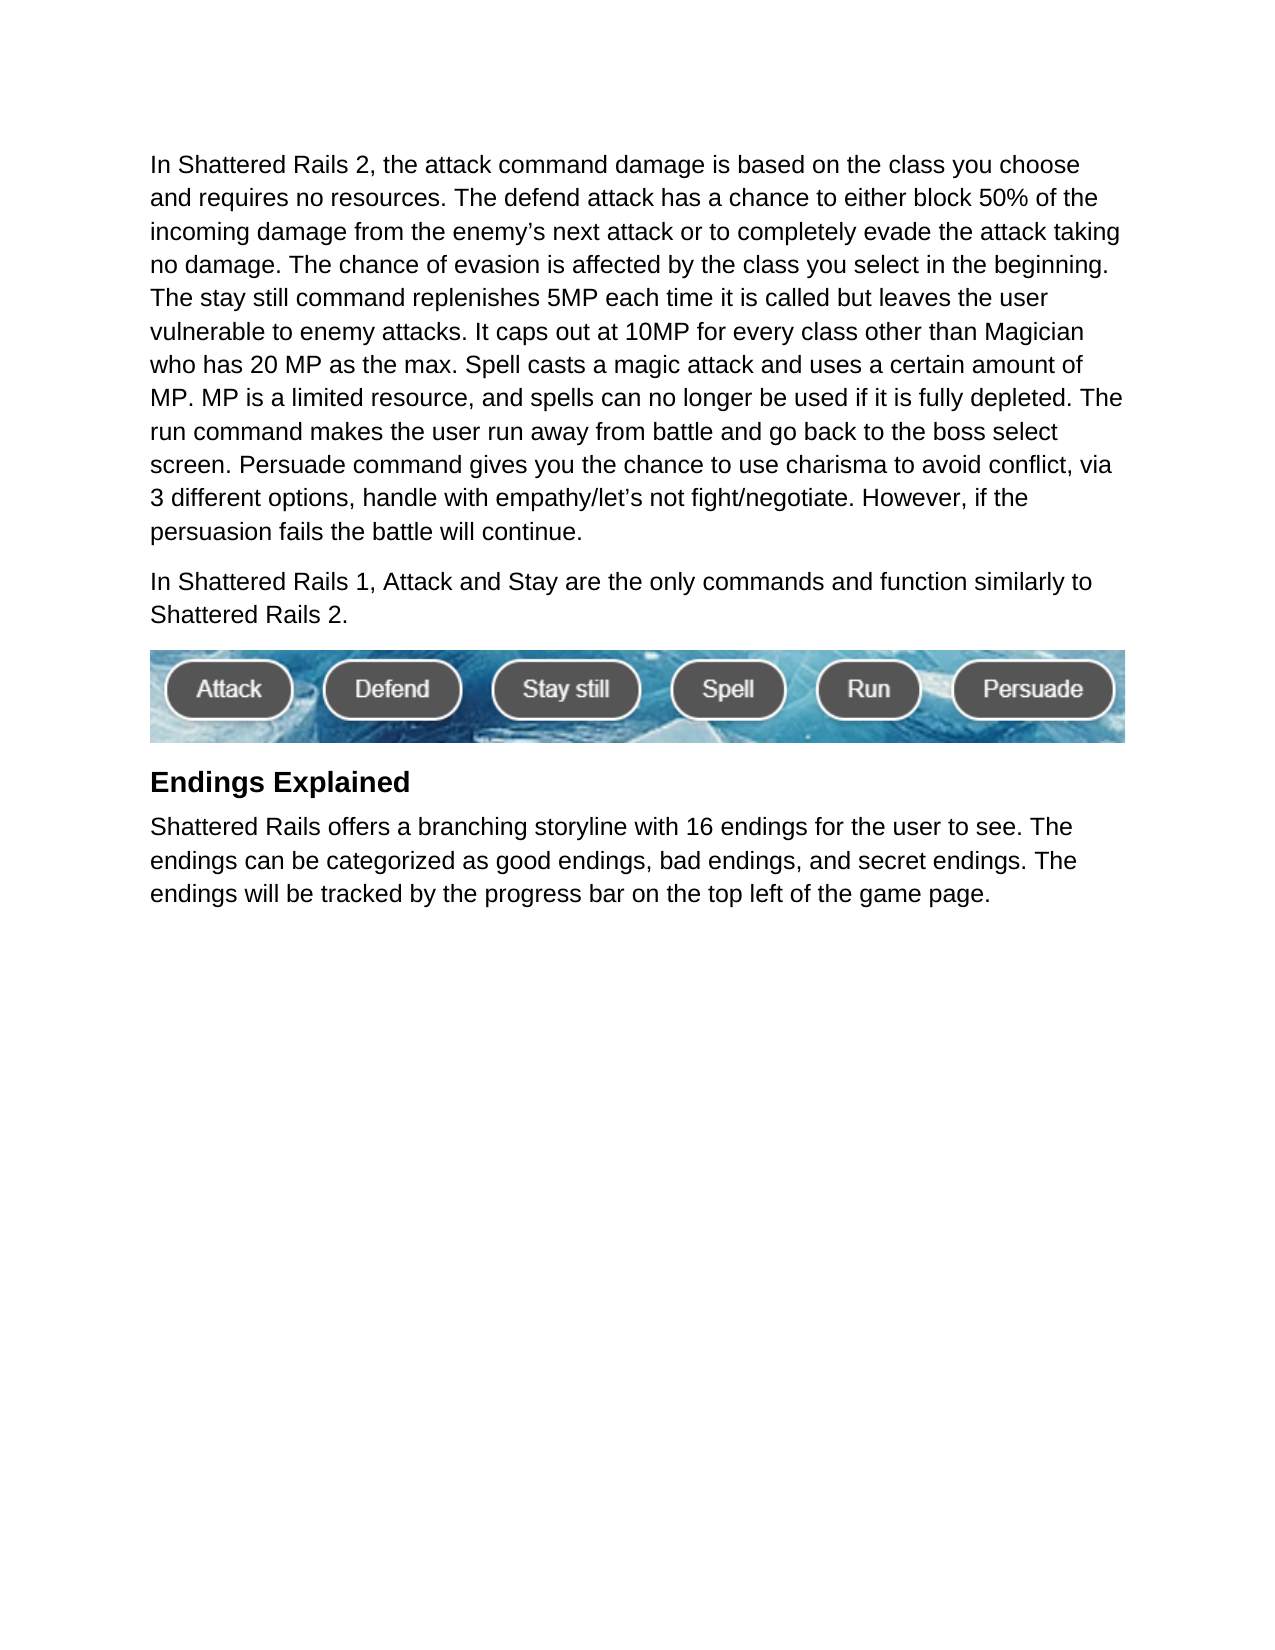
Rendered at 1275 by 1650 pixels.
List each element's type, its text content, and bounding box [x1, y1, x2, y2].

text Shattered Rails offers a branching storyline with 16 endings for the user to see. The endings can be categorized as good endings, bad endings, and secret endings. The endings will be tracked by the progress bar on the top left of the game page. [150, 812, 1125, 908]
text In Shattered Rails 1, Attack and Stay are the only commands and function similarly to Shattered Rails 2. [150, 567, 1125, 629]
picture [150, 650, 1125, 743]
text In Shattered Rails 2, the attack command damage is based on the class you choose and requires no resources. The defend attack has a chance to either block 50% of the incoming damage from the enemy’s next attack or to completely evade the attack taking no damage. The chance of evasion is affected by the class you select in the beginning. The stay still command replenishes 5MP each time it is called but leaves the user vulnerable to enemy attacks. It caps out at 10MP for every class other than Magician who has 20 MP as the max. Spell casts a magic attack and uses a certain amount of MP. MP is a limited resource, and spells can no longer be used if it is fully depleted. The run command makes the user run away from battle and go back to the boss select screen. Persuade command gives you the chance to use charisma to avoid conflict, via 3 different options, handle with empathy/let’s not fight/negotiate. However, if the persuasion fails the battle will continue. [150, 150, 1125, 545]
subtitle Endings Explained [150, 765, 1125, 799]
